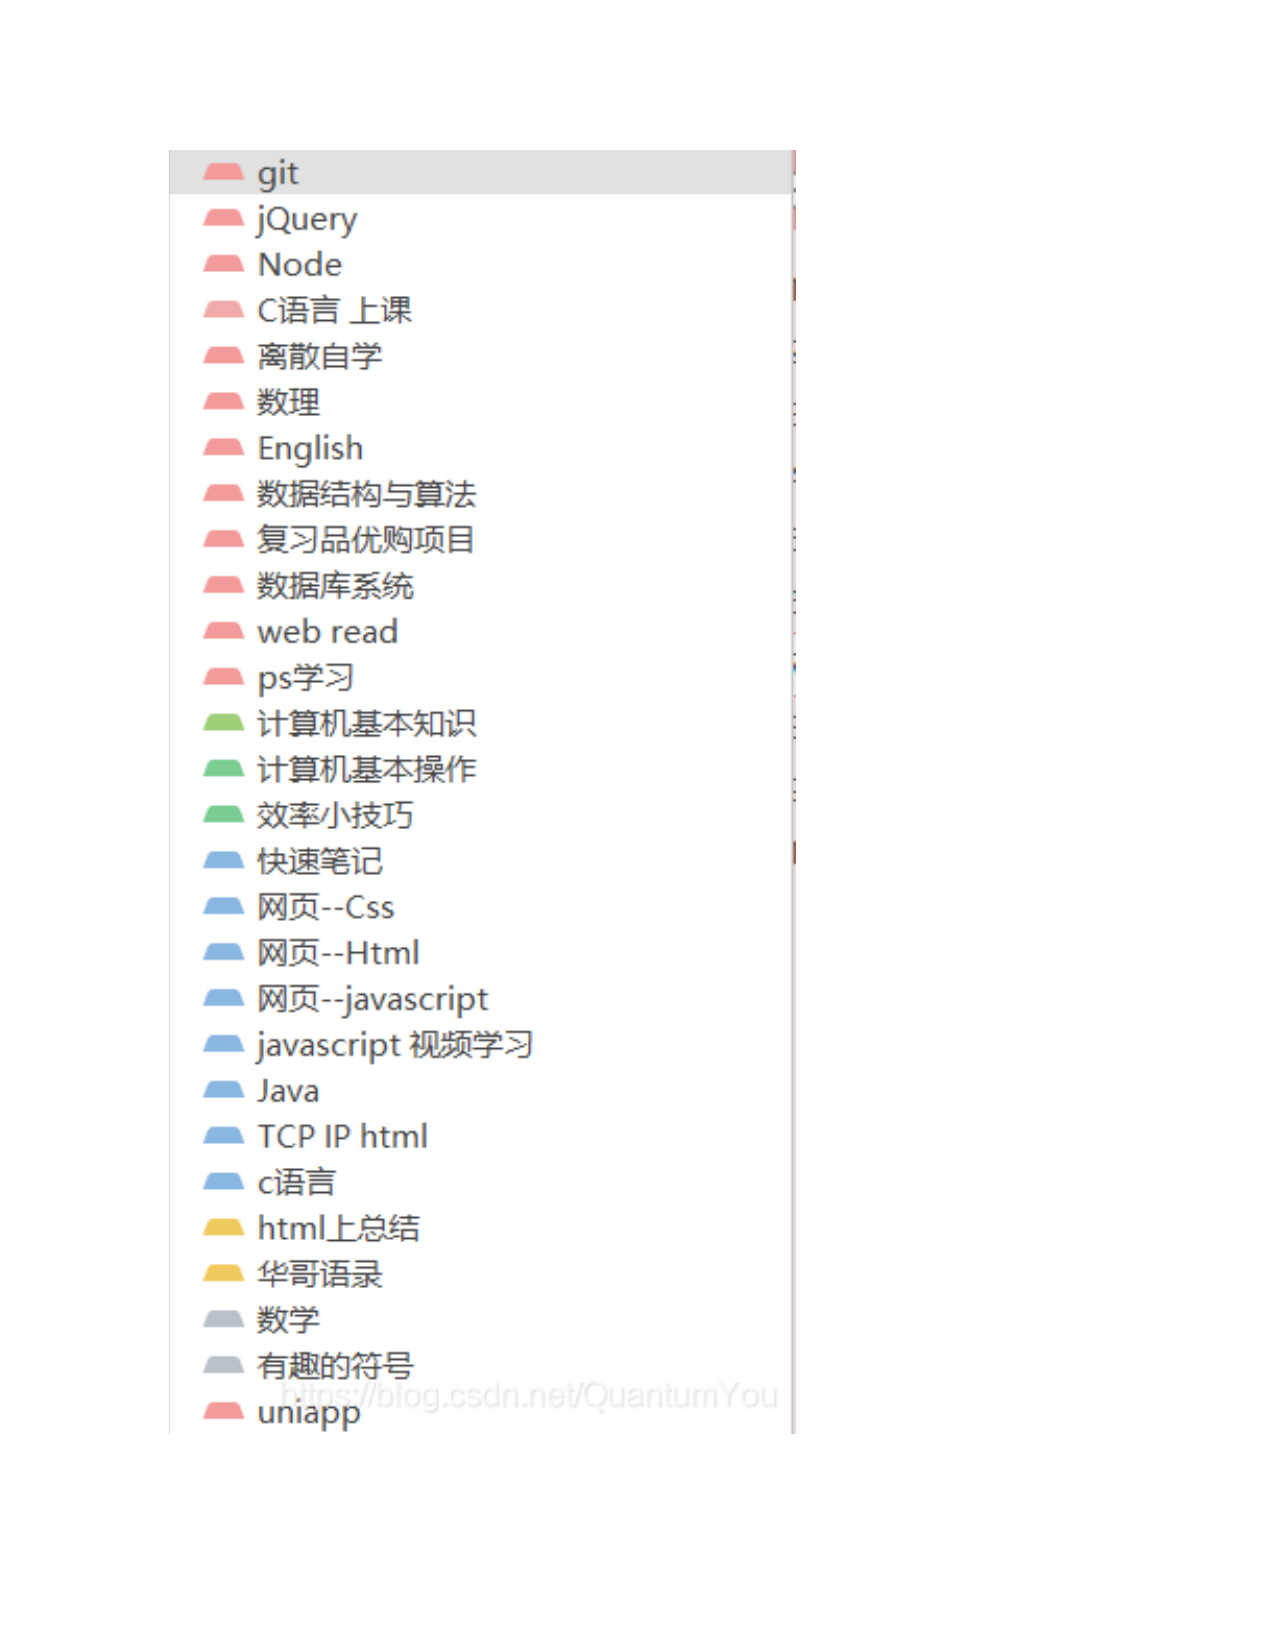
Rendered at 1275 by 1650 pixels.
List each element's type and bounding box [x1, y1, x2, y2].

picture [168, 150, 796, 1434]
